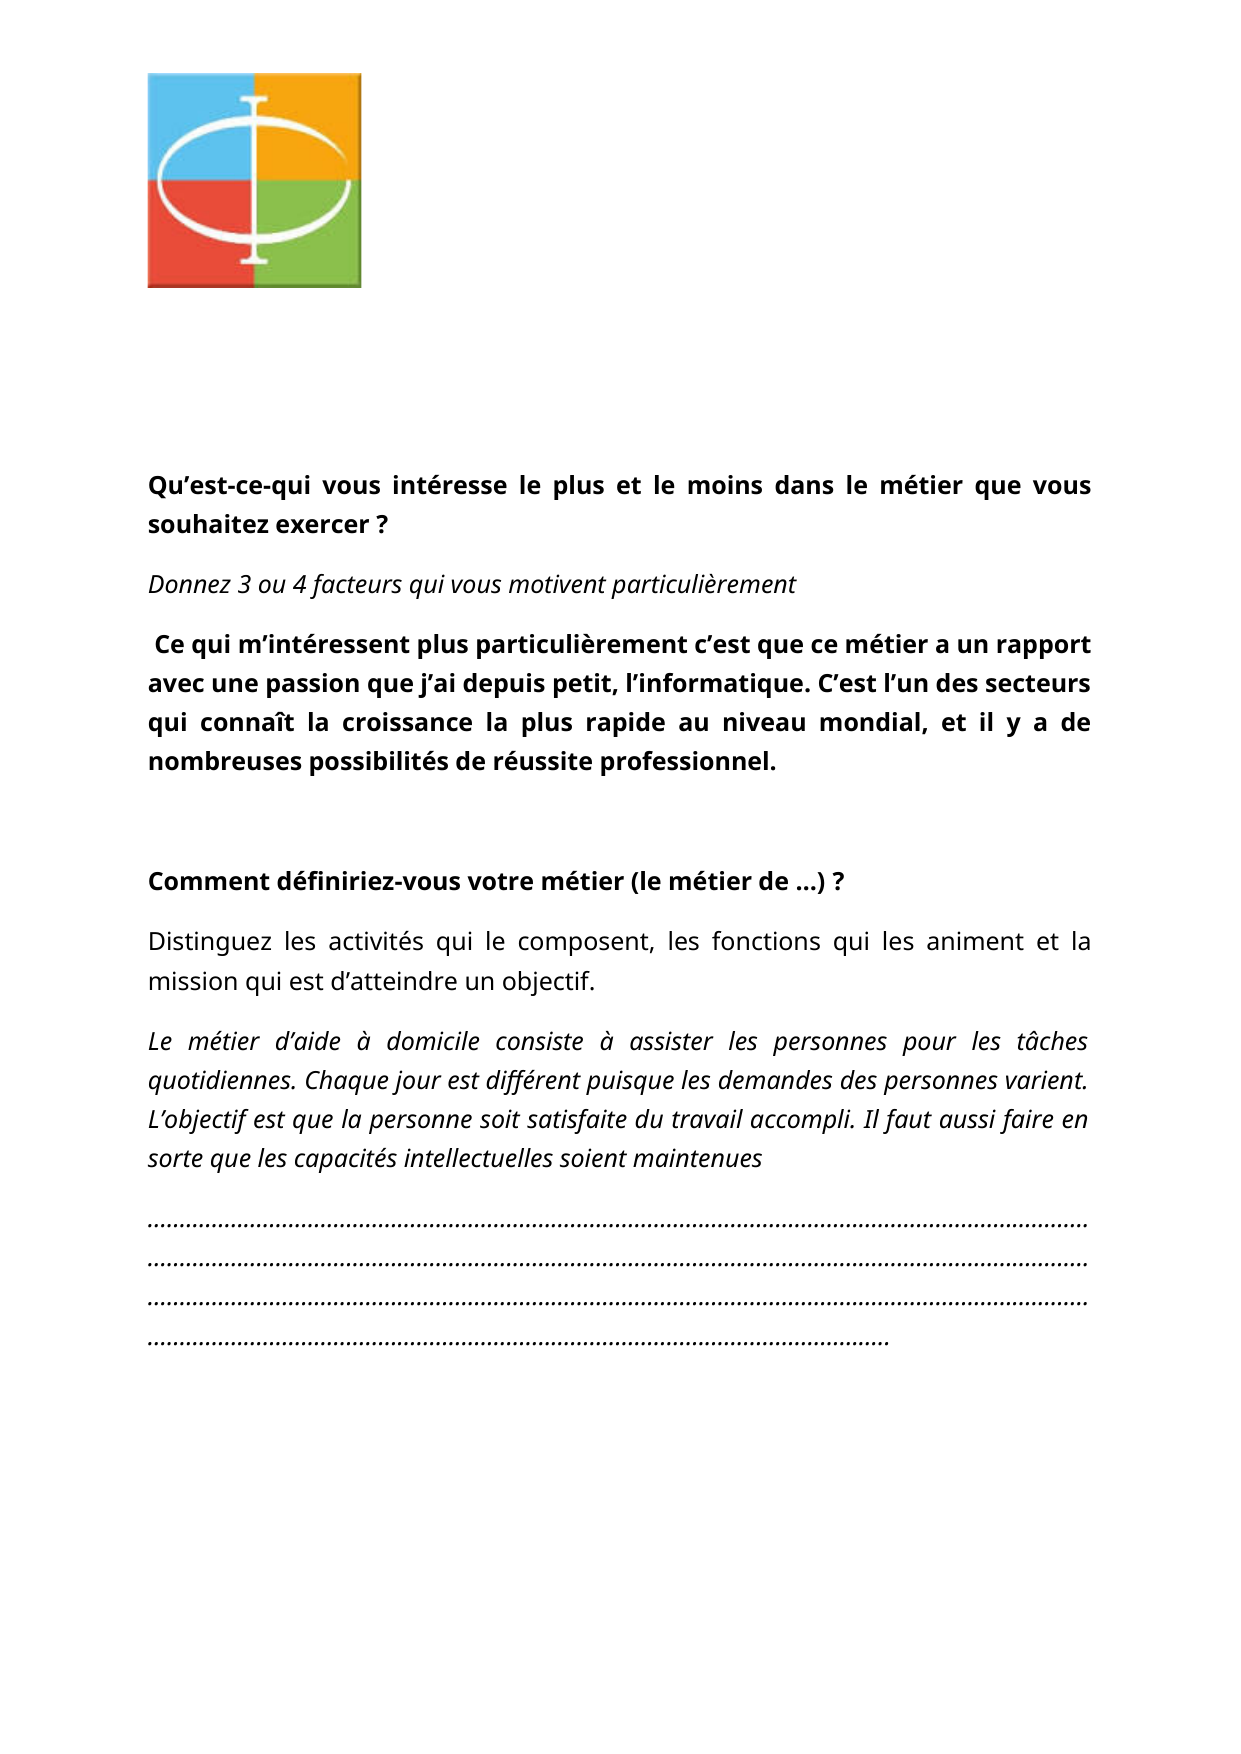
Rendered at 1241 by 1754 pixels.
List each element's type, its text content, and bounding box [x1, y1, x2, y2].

picture [147, 73, 362, 288]
text Ce qui m’intéressent plus particulièrement c’est que ce métier a un rapport avec une passion que j’ai depuis petit, l’informatique. C’est l’un des secteurs qui connaît la croissance la plus rapide au niveau mondial, et il y a de nombreuses possibilités de réussite professionnel. [148, 627, 1093, 778]
text Le métier d’aide à domicile consiste à assister les personnes pour les tâches quotidiennes. Chaque jour est différent puisque les demandes des personnes varient. L’objectif est que la personne soit satisfaite du travail accompli. Il faut aussi faire en sorte que les capacités intellectuelles soient maintenues [148, 1023, 1093, 1175]
text Distinguez les activités qui le composent, les fonctions qui les animent et la mission qui est d’atteindre un objectif. [148, 924, 1093, 997]
text …………………………………………………………………………………………………………………………………………………………………………………………………………………………………………………………………………………………………………………………………………………………………………………………………………………………………………………………………………………………………………….. [148, 1201, 1093, 1352]
text Qu’est-ce-qui vous intéresse le plus et le moins dans le métier que vous souhaitez exercer ? [148, 467, 1093, 541]
text Comment définiriez-vous votre métier (le métier de …) ? [148, 864, 1093, 898]
text Donnez 3 ou 4 facteurs qui vous motivent particulièrement [148, 567, 1093, 601]
